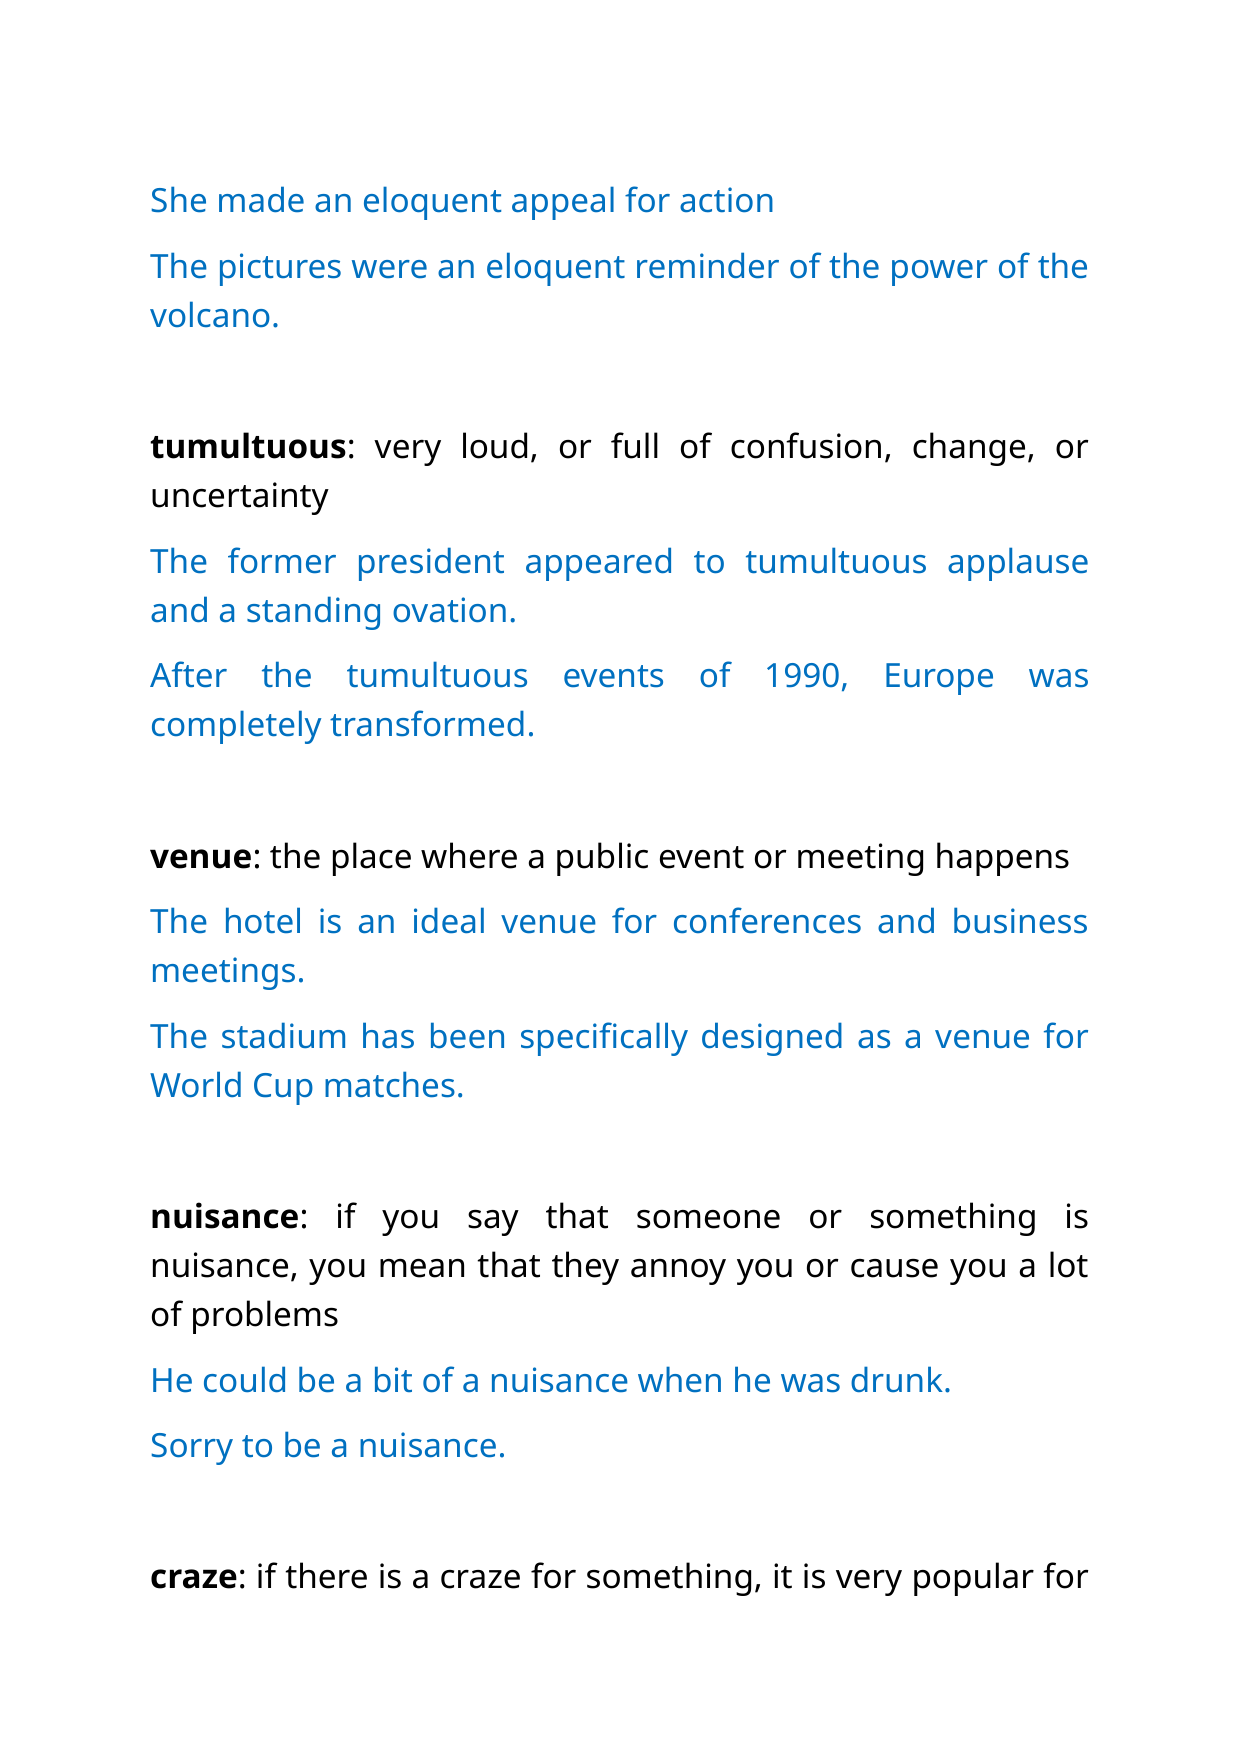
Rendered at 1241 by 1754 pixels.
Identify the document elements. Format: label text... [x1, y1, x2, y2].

text The pictures were an eloquent reminder of the power of the volcano. [150, 243, 1090, 337]
text She made an eloquent appeal for action [150, 177, 1090, 223]
text He could be a bit of a nuisance when he was drunk. [150, 1356, 1090, 1402]
text tumultuous: very loud, or full of confusion, change, or uncertainty [150, 423, 1090, 517]
text Sorry to be a nuisance. [150, 1422, 1090, 1467]
text After the tumultuous events of 1990, Europe was completely transformed. [150, 652, 1090, 747]
text nuisance: if you say that someone or something is nuisance, you mean that they annoy you or cause you a lot of problems [150, 1193, 1090, 1336]
text craze: if there is a craze for something, it is very popular for a short time [150, 1553, 1090, 1599]
text The hotel is an ideal venue for conferences and business meetings. [150, 898, 1090, 992]
text The former president appeared to tumultuous applause and a standing ovation. [150, 538, 1090, 632]
text The stadium has been specifically designed as a venue for World Cup matches. [150, 1013, 1090, 1107]
text venue: the place where a public event or meeting happens [150, 832, 1090, 878]
